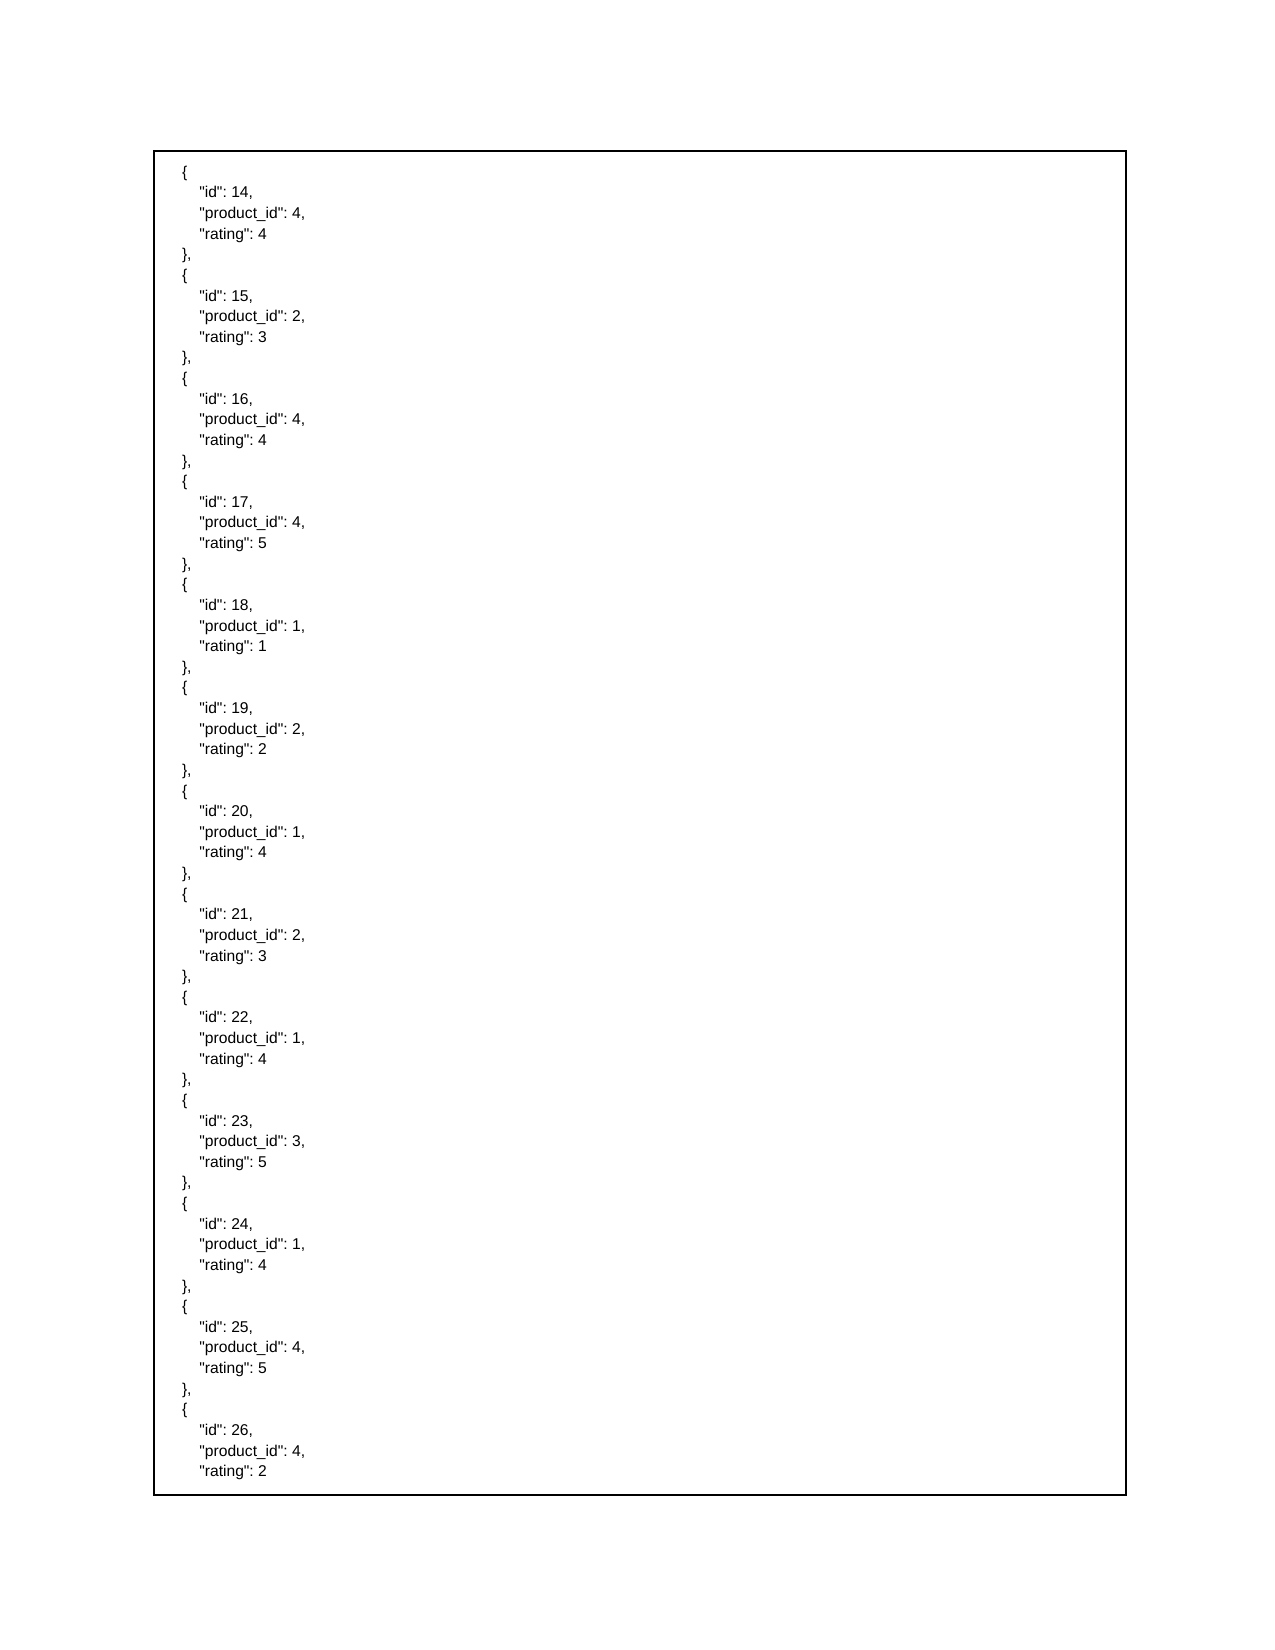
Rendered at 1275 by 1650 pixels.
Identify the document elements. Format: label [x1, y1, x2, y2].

table_header [155, 152, 1125, 1494]
